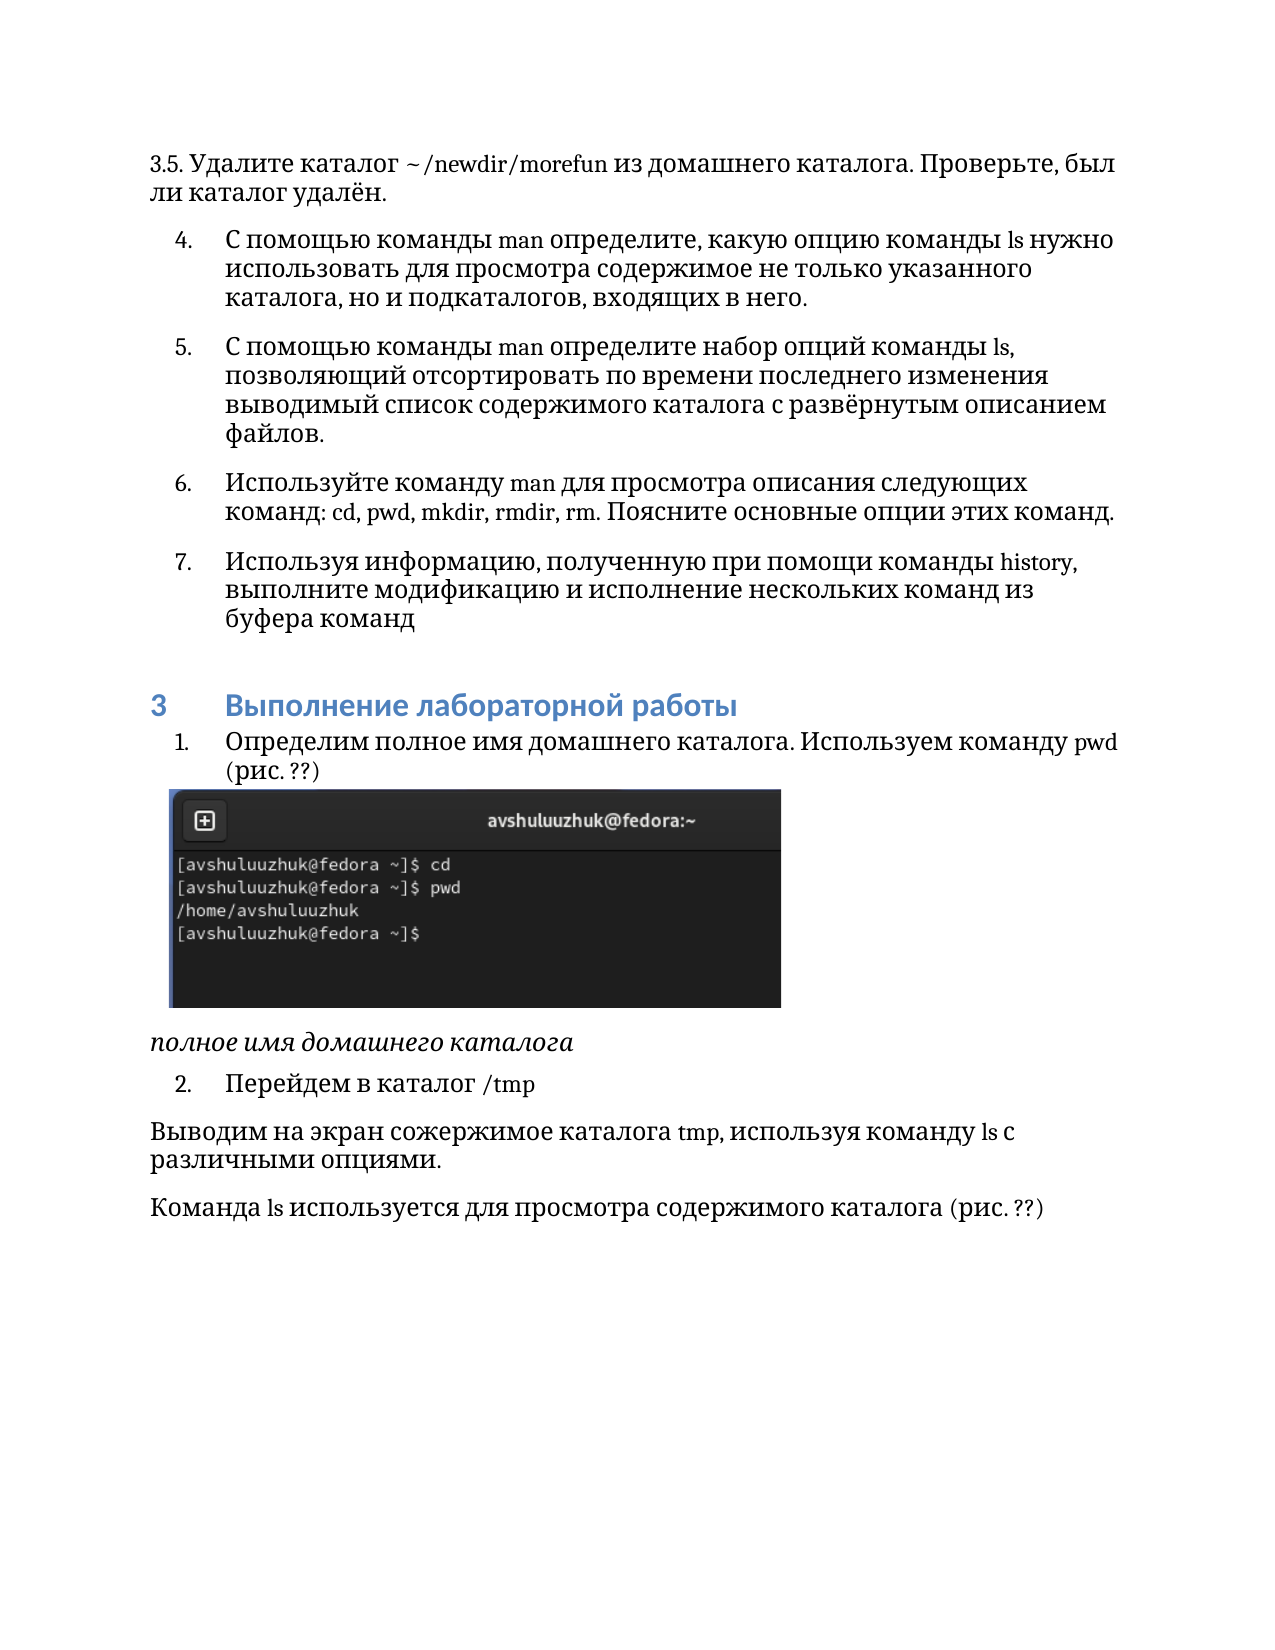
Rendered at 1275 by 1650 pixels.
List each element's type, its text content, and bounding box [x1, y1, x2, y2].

text Команда ls используется для просмотра содержимого каталога (рис. ??) [150, 1194, 1125, 1223]
list С помощью команды man определите набор опций команды ls, позволяющий отсортировать по времени последнего изменения выводимый список содержимого каталога с развёрнутым описанием файлов. [175, 333, 1125, 448]
text полное имя домашнего каталога [150, 1029, 1125, 1058]
list Используя информацию, полученную при помощи команды history, выполните модификацию и исполнение нескольких команд из буфера команд [175, 547, 1125, 634]
text Выводим на экран сожержимое каталога tmp, используя команду ls с различными опциями. [150, 1118, 1125, 1175]
list Определим полное имя домашнего каталога. Используем команду pwd (рис. ??) [175, 728, 1125, 786]
text 3.5. Удалите каталог ~/newdir/morefun из домашнего каталога. Проверьте, был ли каталог удалён. [150, 150, 1125, 207]
list Перейдем в каталог /tmp [175, 1070, 1125, 1099]
subtitle 3 Выполнение лабораторной работы [150, 684, 1125, 724]
picture [168, 789, 782, 1008]
list Используйте команду man для просмотра описания следующих команд: cd, pwd, mkdir, rmdir, rm. Поясните основные опции этих команд. [175, 469, 1125, 527]
list С помощью команды man определите, какую опцию команды ls нужно использовать для просмотра содержимое не только указанного каталога, но и подкаталогов, входящих в него. [175, 226, 1125, 312]
